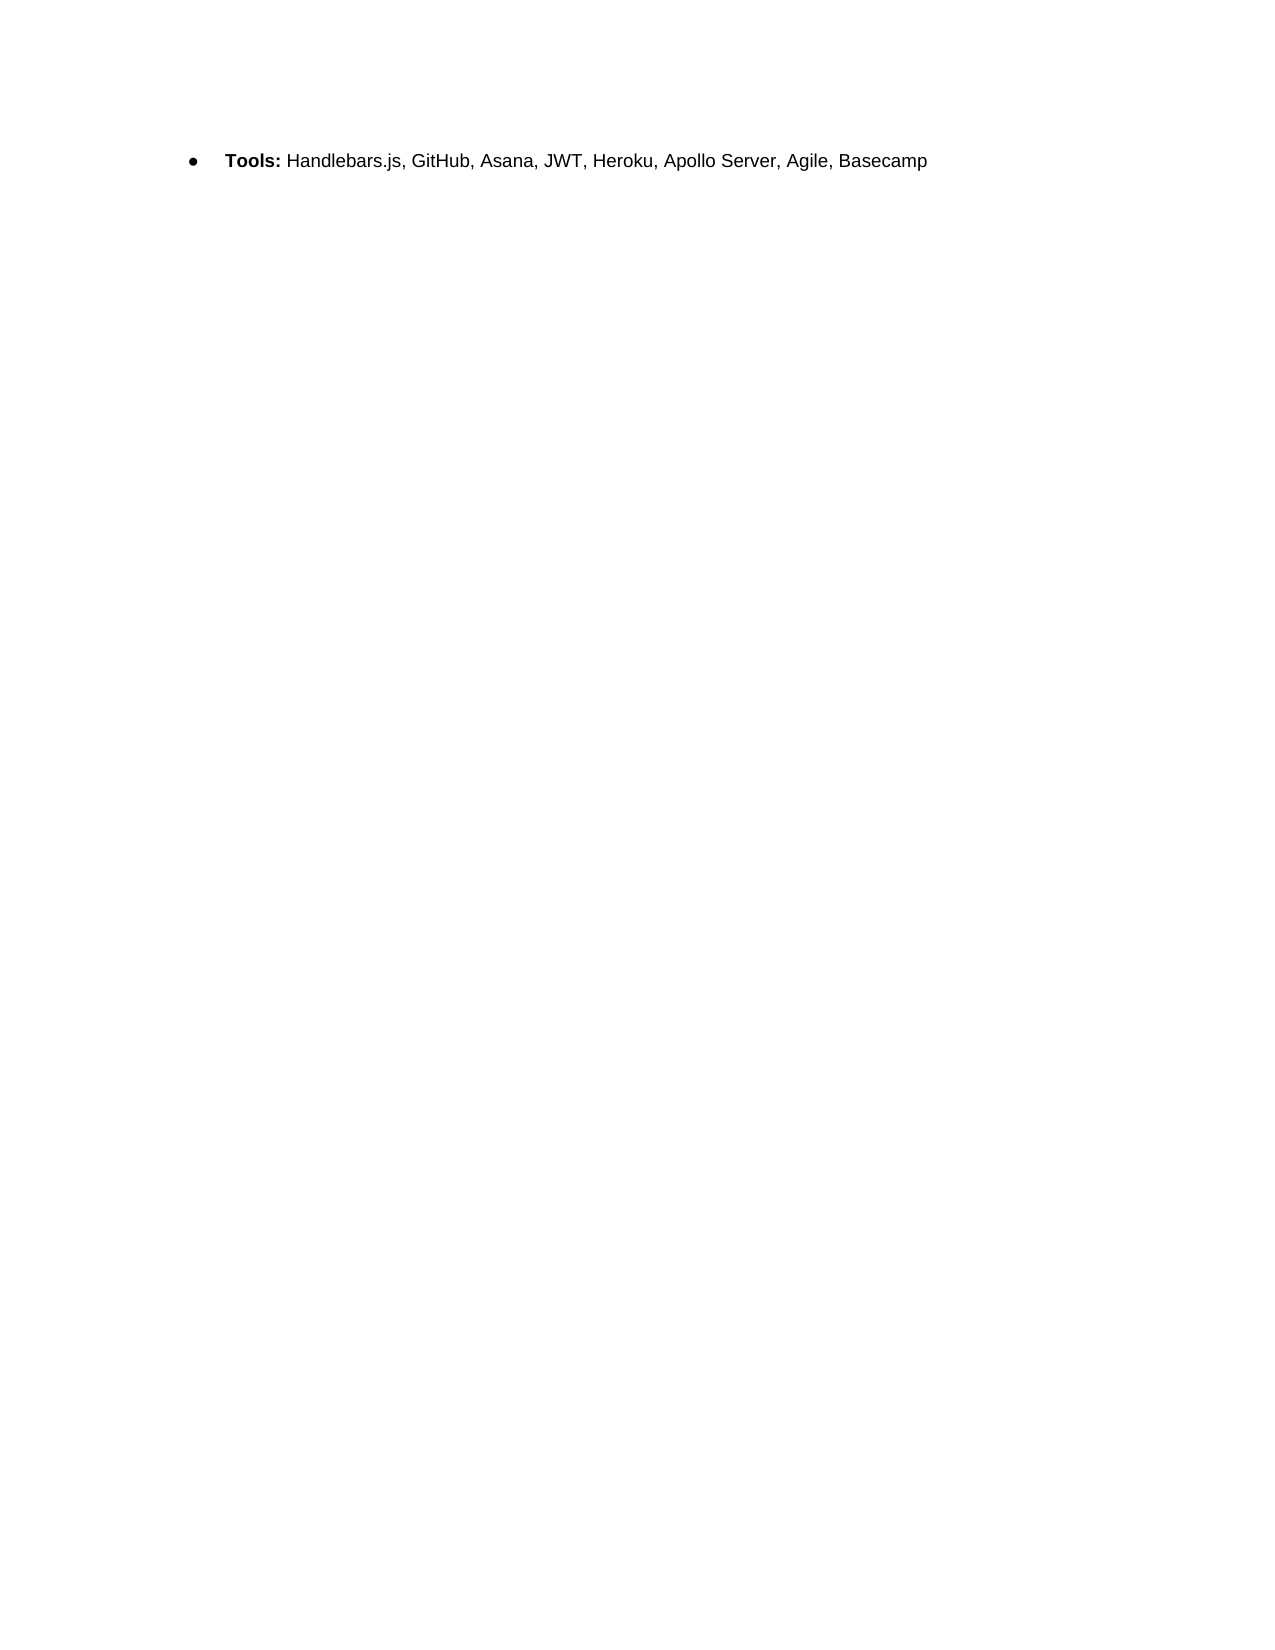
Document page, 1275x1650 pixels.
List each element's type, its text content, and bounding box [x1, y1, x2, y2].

list Tools: Handlebars.js, GitHub, Asana, JWT, Heroku, Apollo Server, Agile, Basecamp [187, 150, 1125, 172]
